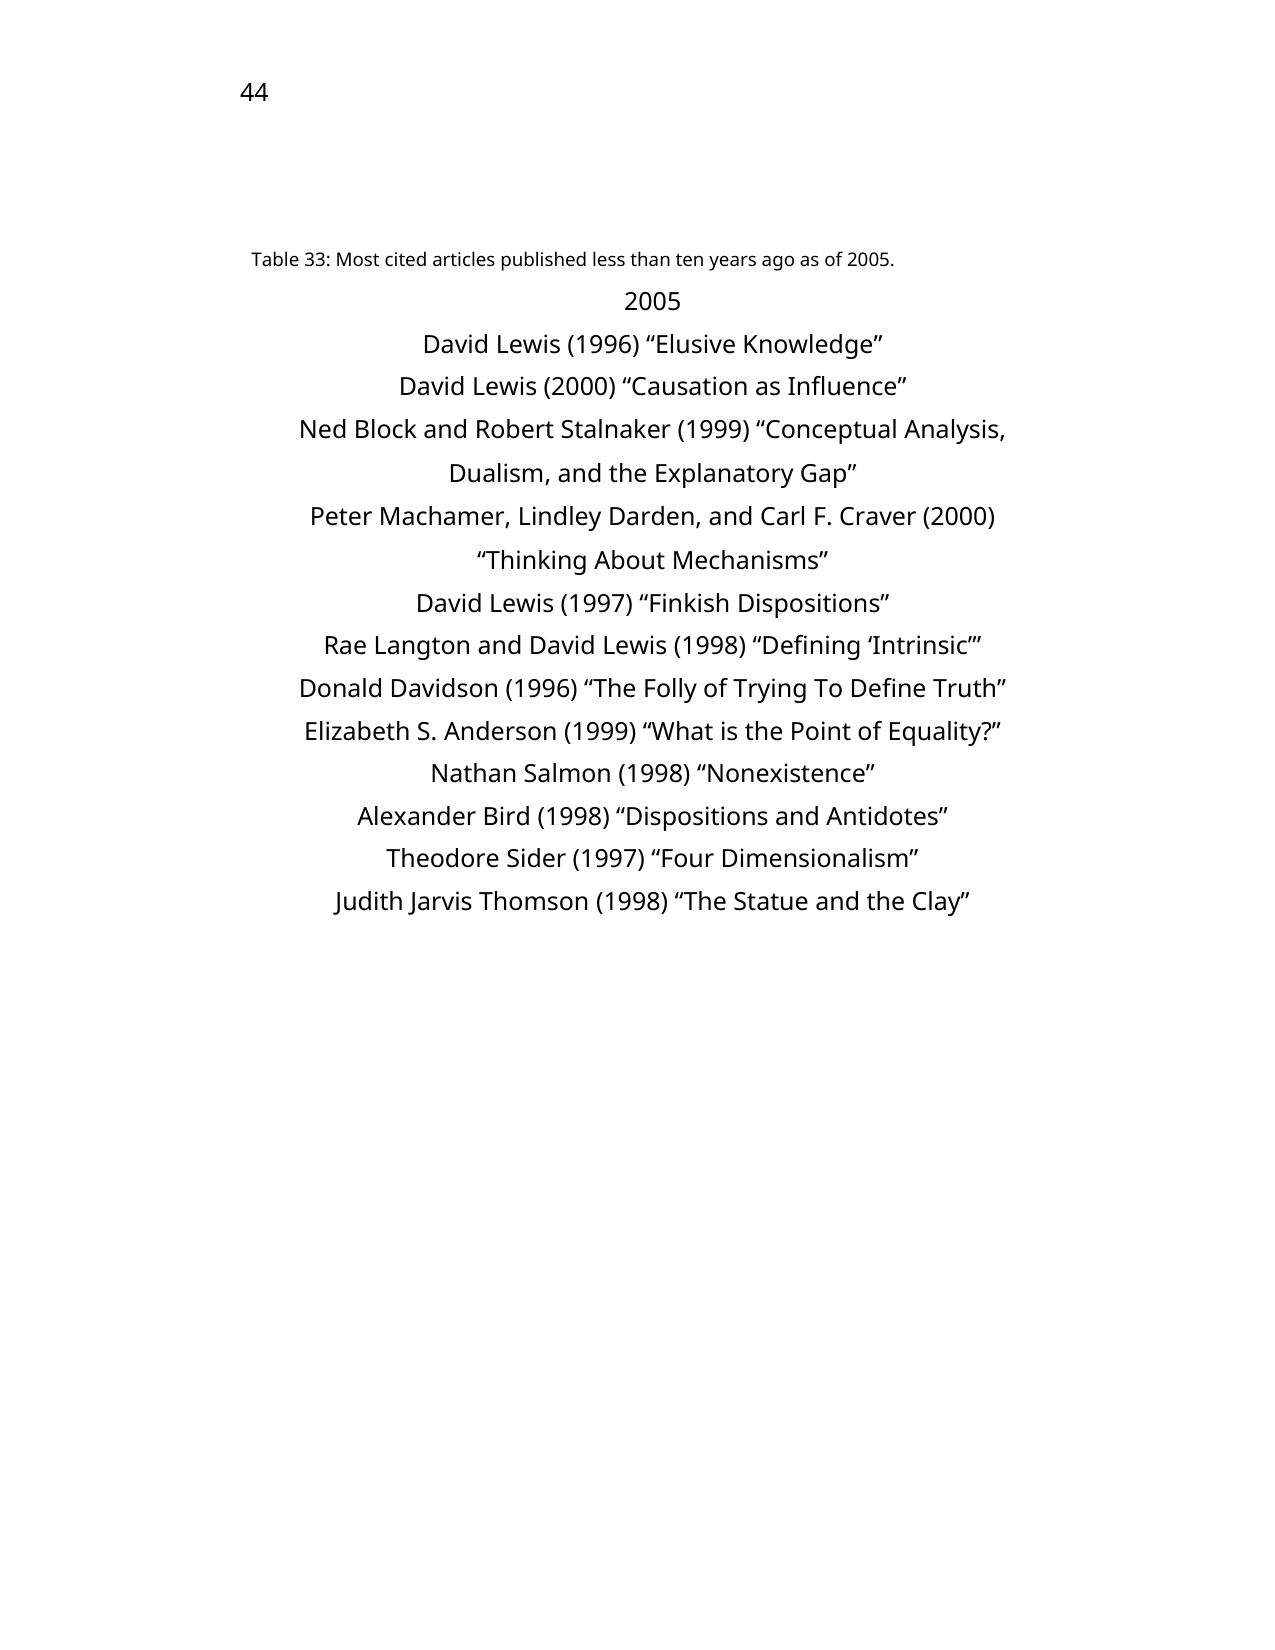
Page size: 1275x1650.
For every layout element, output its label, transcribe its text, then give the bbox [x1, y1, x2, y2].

table_header Table 33: Most cited articles published less than ten years ago as of 2005. [240, 225, 1065, 926]
